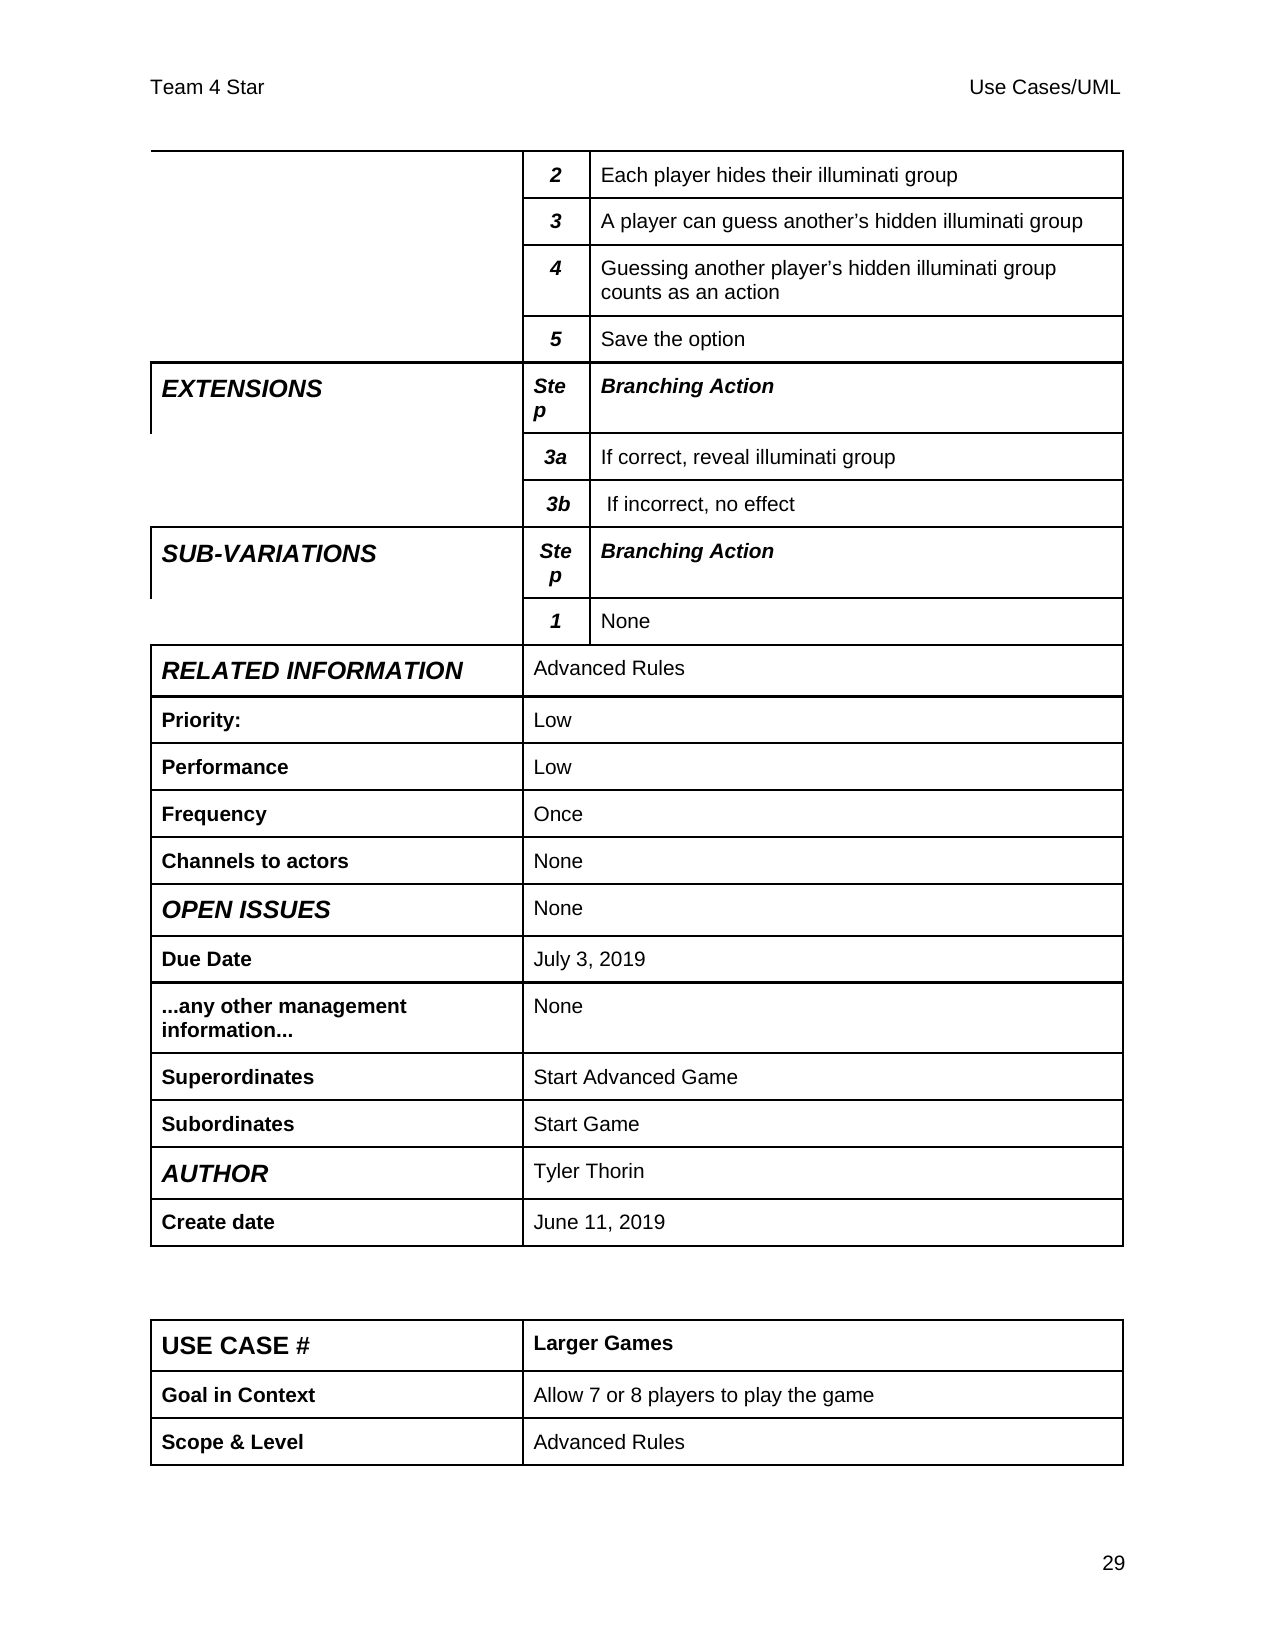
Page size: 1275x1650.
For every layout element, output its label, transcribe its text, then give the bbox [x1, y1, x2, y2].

table_cell Superordinates [152, 1054, 522, 1099]
table_header Larger Games [524, 1321, 1122, 1370]
table_cell Branching Action [591, 364, 1122, 432]
table_cell Create date [152, 1200, 522, 1244]
table_cell 3a [524, 434, 589, 479]
table_cell Advanced Rules [524, 646, 1122, 695]
table_cell 4 [524, 246, 589, 314]
table_cell 2 [524, 152, 589, 197]
table_cell SUB-VARIATIONS [151, 528, 522, 644]
table_cell Guessing another player’s hidden illuminati group counts as an action [591, 246, 1122, 314]
table_cell Step [524, 364, 589, 432]
table_cell Tyler Thorin [524, 1148, 1122, 1198]
table_cell RELATED INFORMATION [152, 646, 522, 695]
table_cell June 11, 2019 [524, 1200, 1122, 1244]
table_cell Frequency [152, 791, 522, 836]
table_cell Branching Action [591, 528, 1122, 597]
table_cell Performance [152, 744, 522, 789]
table_cell Start Game [524, 1101, 1122, 1146]
table_cell EXTENSIONS [151, 364, 522, 526]
table_cell Advanced Rules [524, 1419, 1122, 1464]
table_cell A player can guess another’s hidden illuminati group [591, 199, 1122, 244]
table_cell Save the option [591, 317, 1122, 361]
table_cell 1 [524, 599, 589, 644]
table_cell OPEN ISSUES [152, 885, 522, 934]
table_cell None [524, 838, 1122, 883]
table_cell Each player hides their illuminati group [591, 152, 1122, 197]
table_cell July 3, 2019 [524, 937, 1122, 981]
table_cell Low [524, 744, 1122, 789]
table_cell Step [524, 528, 589, 597]
table_cell None [524, 984, 1122, 1052]
table_cell None [591, 599, 1122, 644]
table_header USE CASE # [152, 1321, 522, 1370]
table_cell ...any other management information... [152, 984, 522, 1052]
table_cell If correct, reveal illuminati group [591, 434, 1122, 479]
table_cell Start Advanced Game [524, 1054, 1122, 1099]
table_cell 3b [524, 481, 589, 526]
table_cell Priority: [152, 698, 522, 742]
table_cell Channels to actors [152, 838, 522, 883]
table_cell Scope & Level [152, 1419, 522, 1464]
table_cell Subordinates [152, 1101, 522, 1146]
table_cell Once [524, 791, 1122, 836]
table_cell Allow 7 or 8 players to play the game [524, 1372, 1122, 1417]
table_cell AUTHOR [152, 1148, 522, 1198]
table_cell Due Date [152, 937, 522, 981]
table_cell If incorrect, no effect [591, 481, 1122, 526]
table_cell Goal in Context [152, 1372, 522, 1417]
table_cell Low [524, 698, 1122, 742]
table_cell None [524, 885, 1122, 934]
table_cell 3 [524, 199, 589, 244]
table_cell 5 [524, 317, 589, 361]
